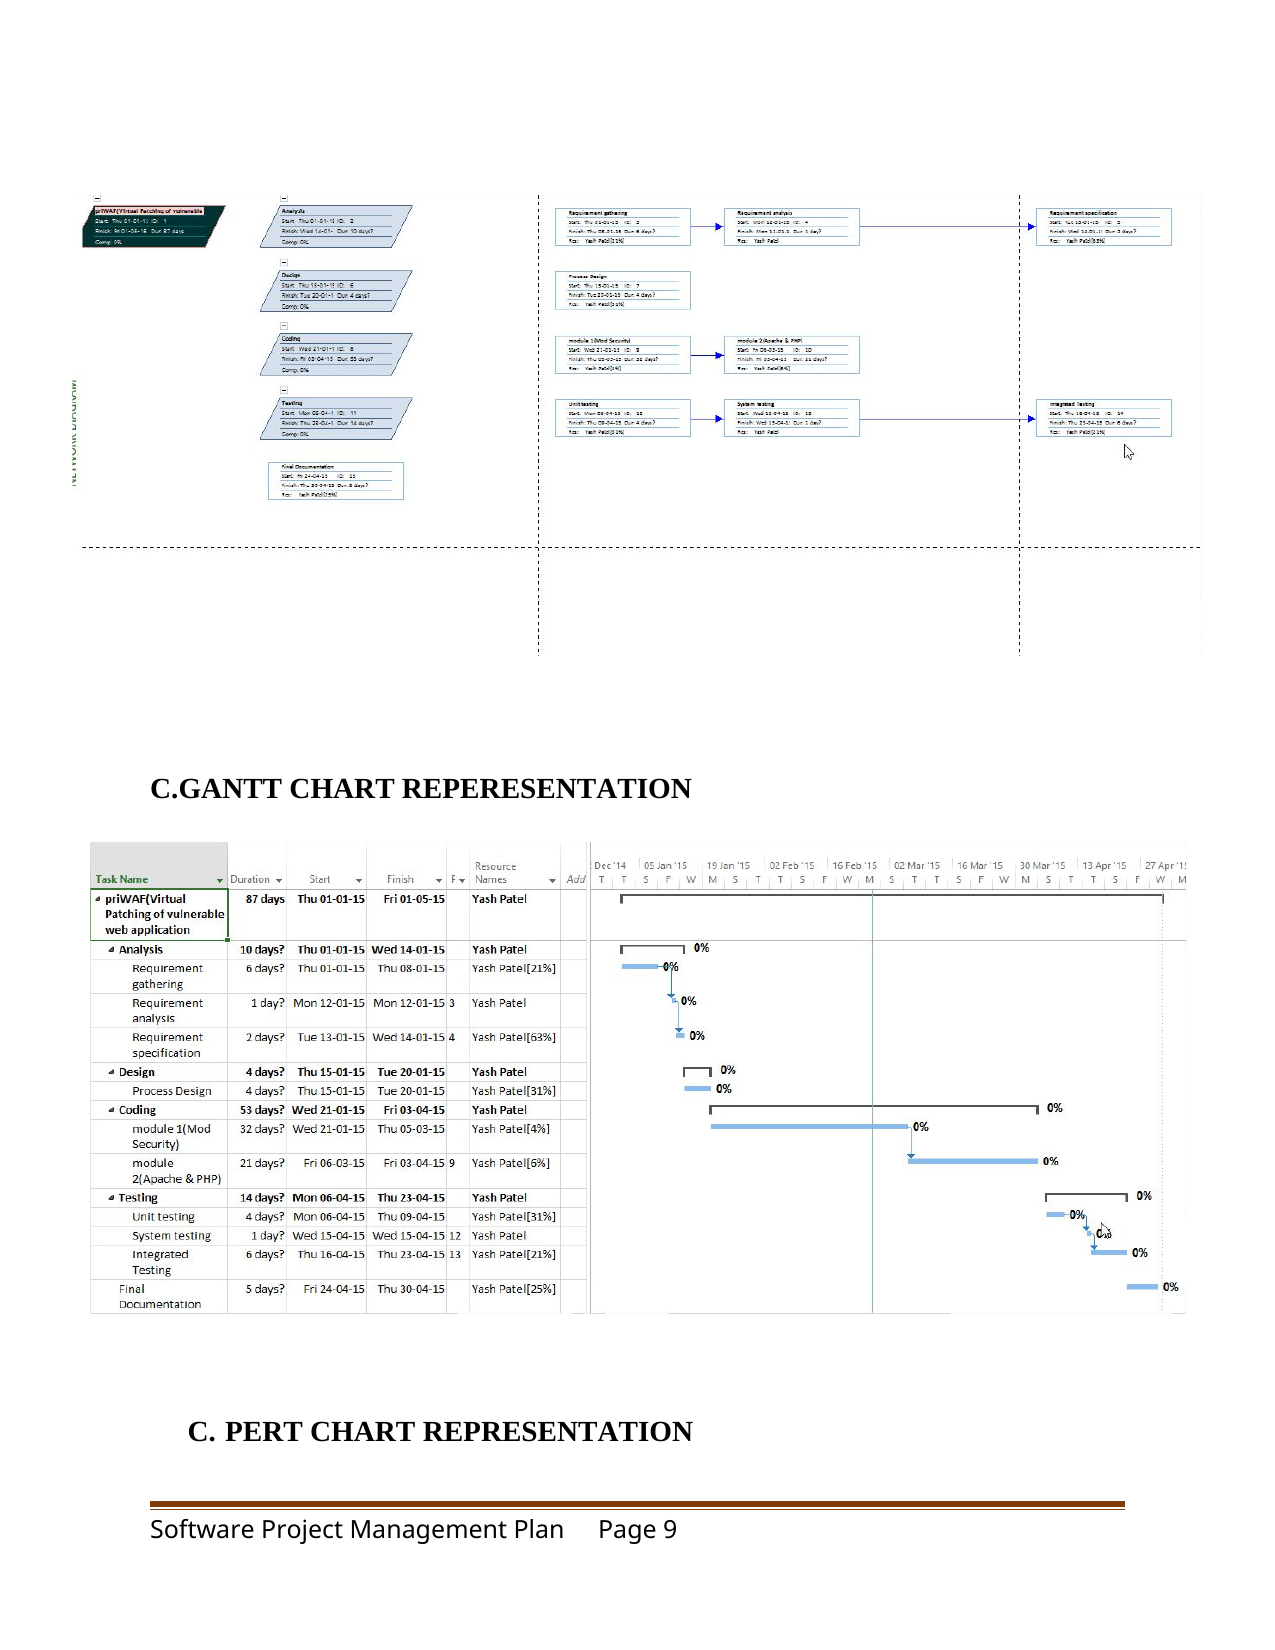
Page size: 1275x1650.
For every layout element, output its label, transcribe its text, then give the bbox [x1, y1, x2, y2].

picture [90, 842, 1187, 1314]
list PERT CHART REPRESENTATION [187, 1414, 1125, 1448]
text C.GANTT CHART REPERESENTATION [150, 771, 1125, 804]
picture [72, 195, 1202, 656]
